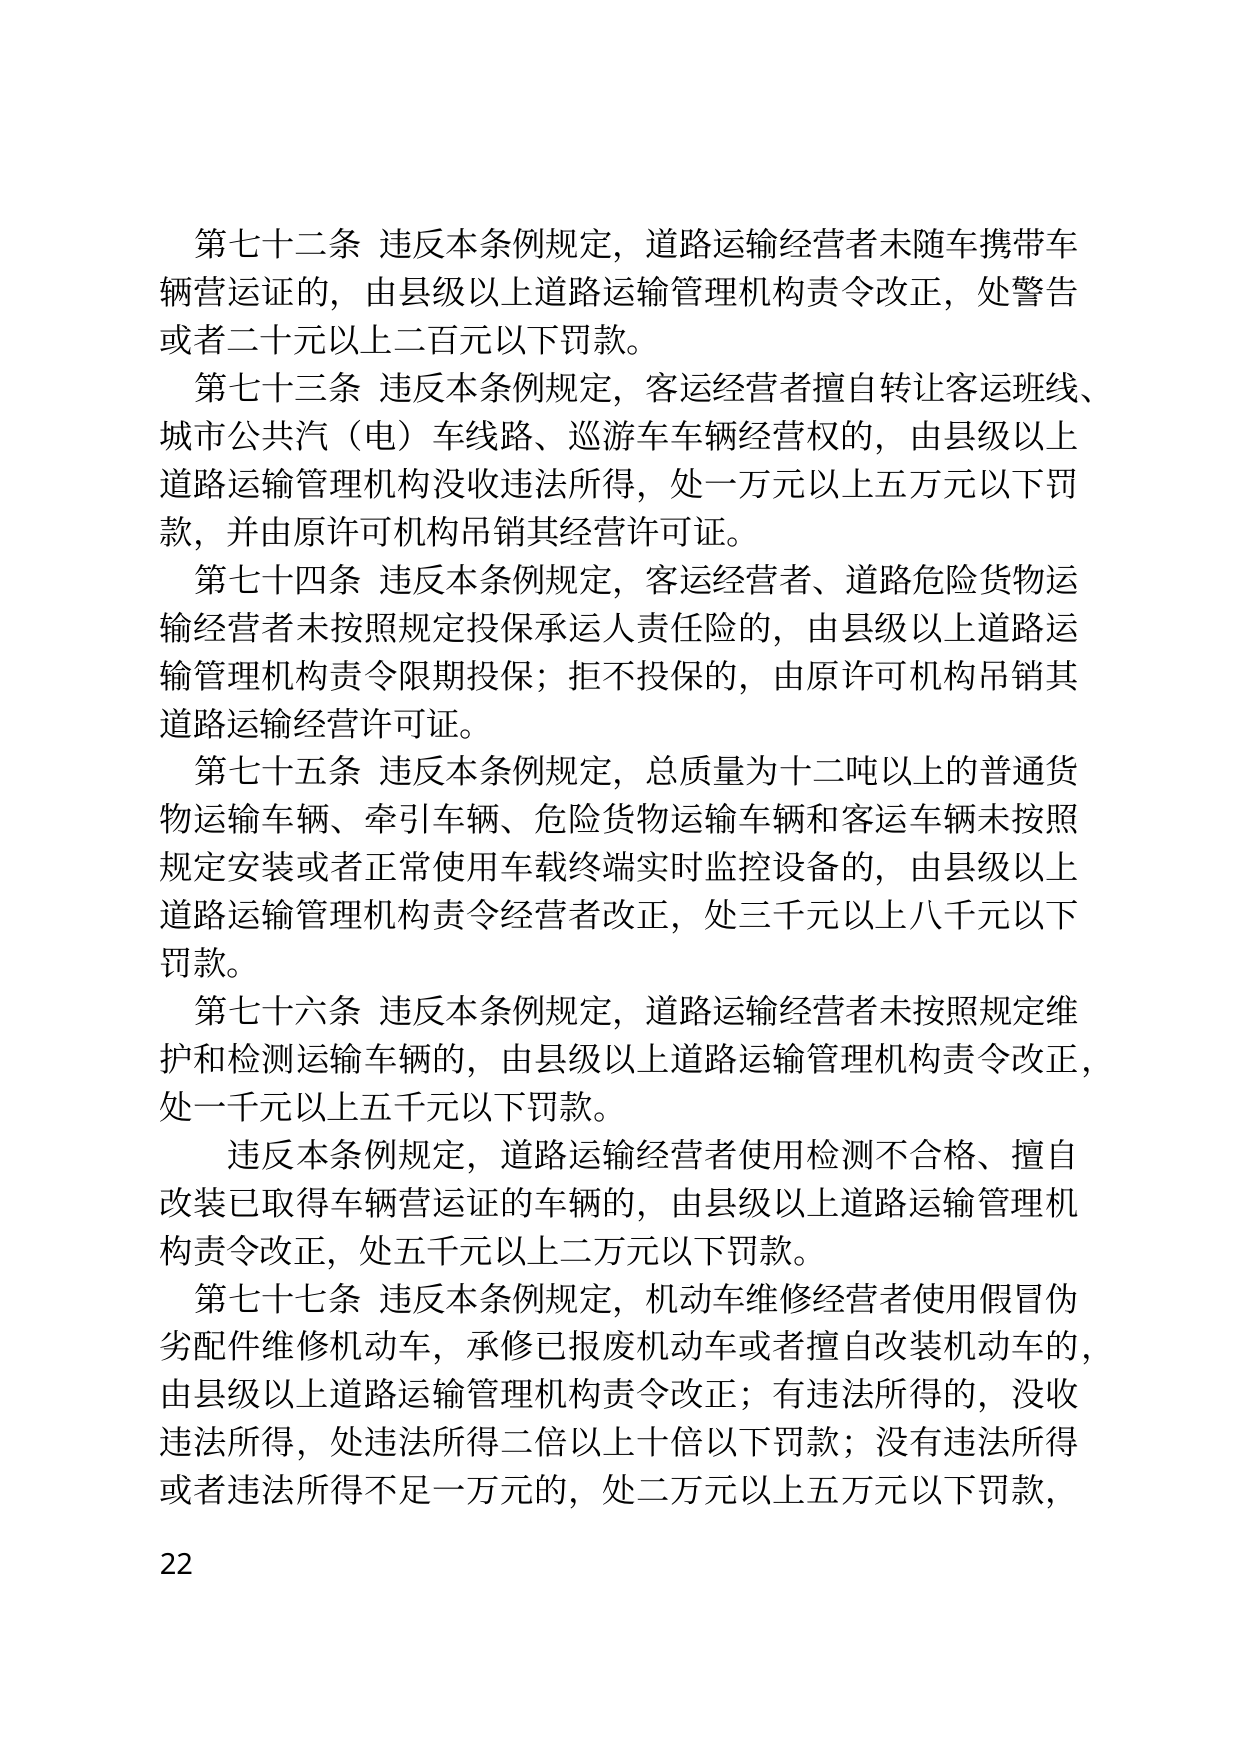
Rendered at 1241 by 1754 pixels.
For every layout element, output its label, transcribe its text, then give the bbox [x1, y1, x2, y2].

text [159, 1273, 1081, 1512]
text 第七十四条 违反本条例规定，客运经营者、道路危险货物运输经营者未按照规定投保承运人责任险的，由县级以上道路运输管理机构责令限期投保；拒不投保的，由原许可机构吊销其道路运输经营许可证。 [159, 554, 1081, 746]
text 第七十三条 违反本条例规定，客运经营者擅自转让客运班线、城市公共汽（电）车线路、巡游车车辆经营权的，由县级以上道路运输管理机构没收违法所得，处一万元以上五万元以下罚款，并由原许可机构吊销其经营许可证。 [159, 362, 1081, 554]
text 第七十六条 违反本条例规定，道路运输经营者未按照规定维护和检测运输车辆的，由县级以上道路运输管理机构责令改正，处一千元以上五千元以下罚款。 [159, 985, 1081, 1129]
text 违反本条例规定，道路运输经营者使用检测不合格、擅自改装已取得车辆营运证的车辆的，由县级以上道路运输管理机构责令改正，处五千元以上二万元以下罚款。 [159, 1129, 1081, 1273]
text 第七十五条 违反本条例规定，总质量为十二吨以上的普通货物运输车辆、牵引车辆、危险货物运输车辆和客运车辆未按照规定安装或者正常使用车载终端实时监控设备的，由县级以上道路运输管理机构责令经营者改正，处三千元以上八千元以下罚款。 [159, 746, 1081, 985]
text 第七十二条 违反本条例规定，道路运输经营者未随车携带车辆营运证的，由县级以上道路运输管理机构责令改正，处警告或者二十元以上二百元以下罚款。 [159, 218, 1081, 362]
